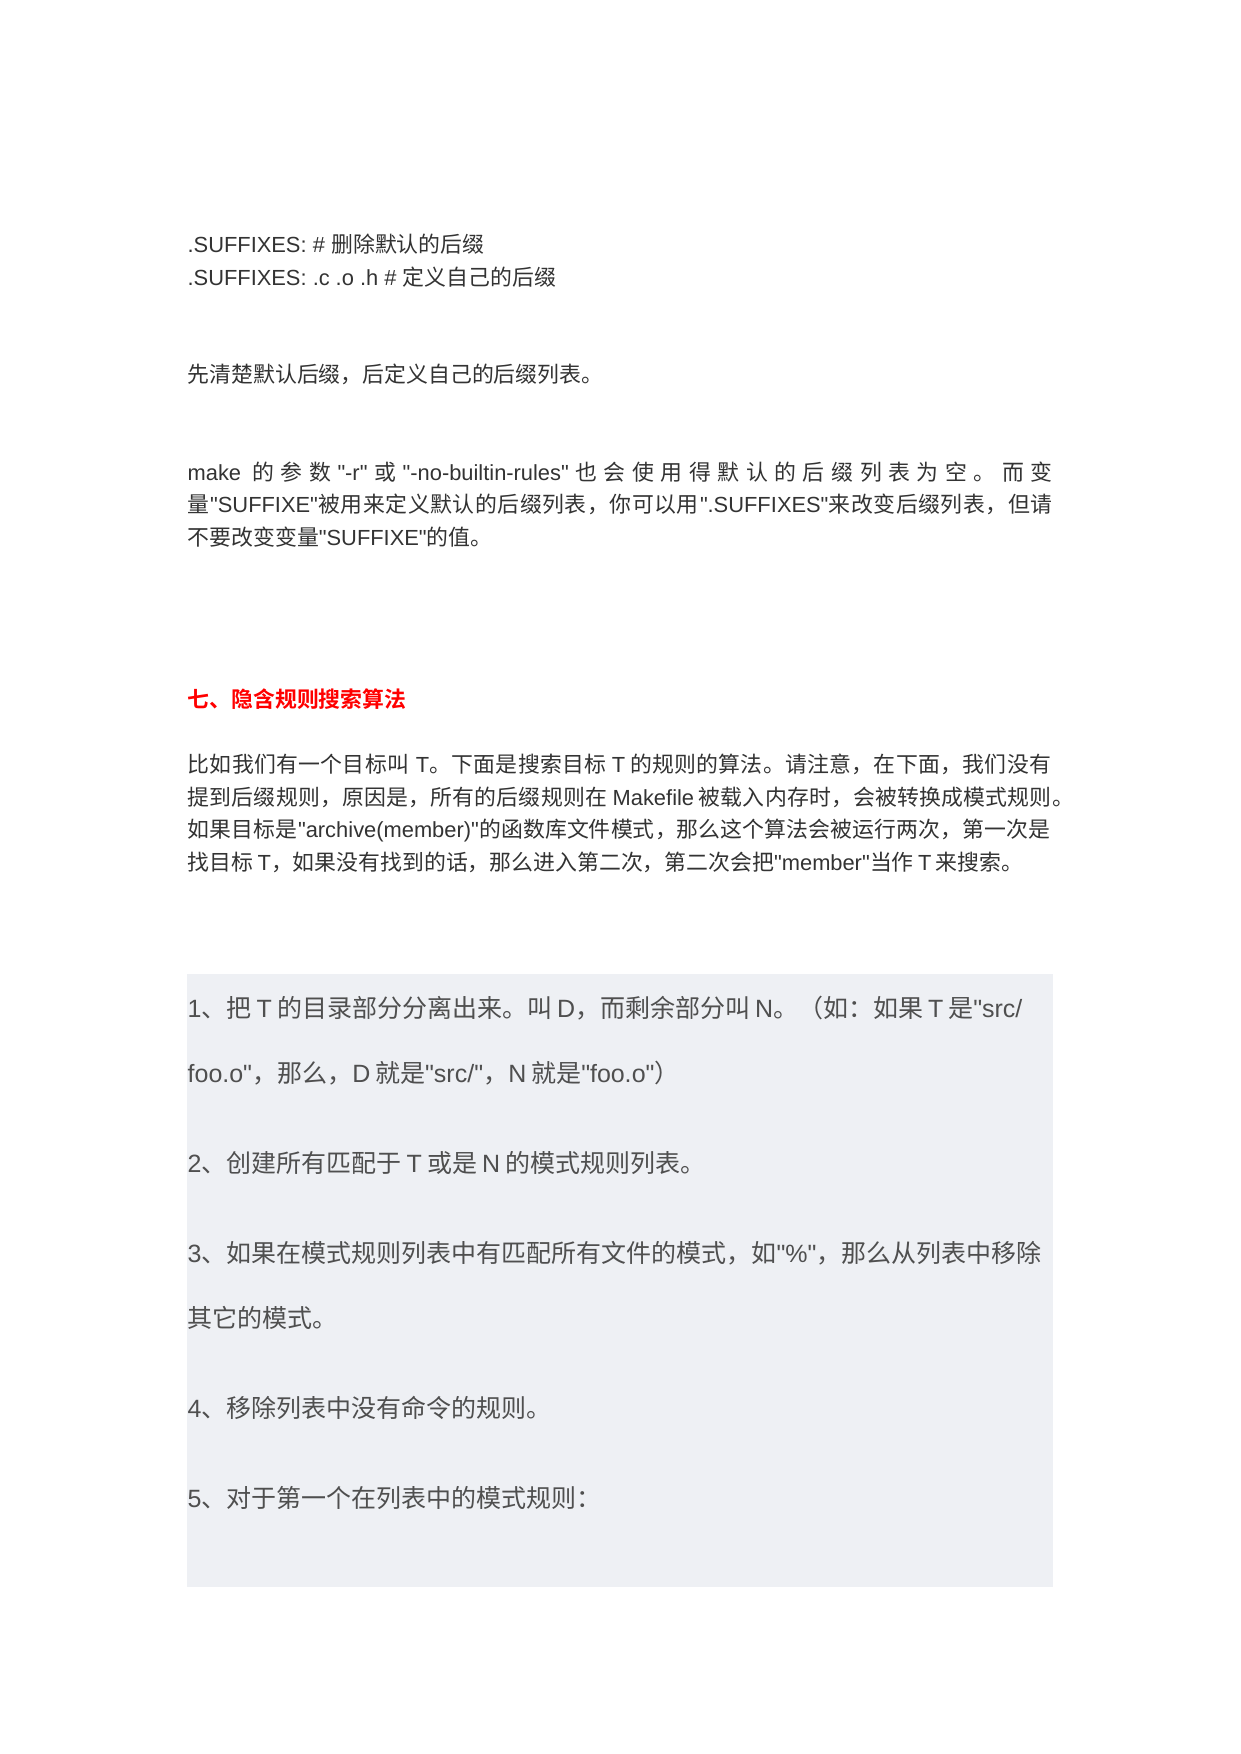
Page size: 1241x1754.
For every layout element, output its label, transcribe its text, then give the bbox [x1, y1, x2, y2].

text 4、移除列表中没有命令的规则。 [187, 1374, 1053, 1439]
text 2、创建所有匹配于T或是N的模式规则列表。 [187, 1129, 1053, 1194]
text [187, 162, 1053, 682]
subtitle 七、隐含规则搜索算法 [187, 682, 1053, 714]
text 3、如果在模式规则列表中有匹配所有文件的模式，如"%"，那么从列表中移除其它的模式。 [187, 1219, 1053, 1349]
text 比如我们有一个目标叫 T。下面是搜索目标T的规则的算法。请注意，在下面，我们没有提到后缀规则，原因是，所有的后缀规则在Makefile被载入内存时，会被转换成模式规则。如果目标是"archive(member)"的函数库文件模式，那么这个算法会被运行两次，第一次是找目标T，如果没有找到的话，那么进入第二次，第二次会把"member"当作T来搜索。 [187, 714, 1053, 974]
text 5、对于第一个在列表中的模式规则： [187, 1464, 1053, 1529]
text 1、把T的目录部分分离出来。叫D，而剩余部分叫N。（如：如果T是"src/foo.o"，那么，D就是"src/"，N就是"foo.o"） [187, 974, 1053, 1104]
